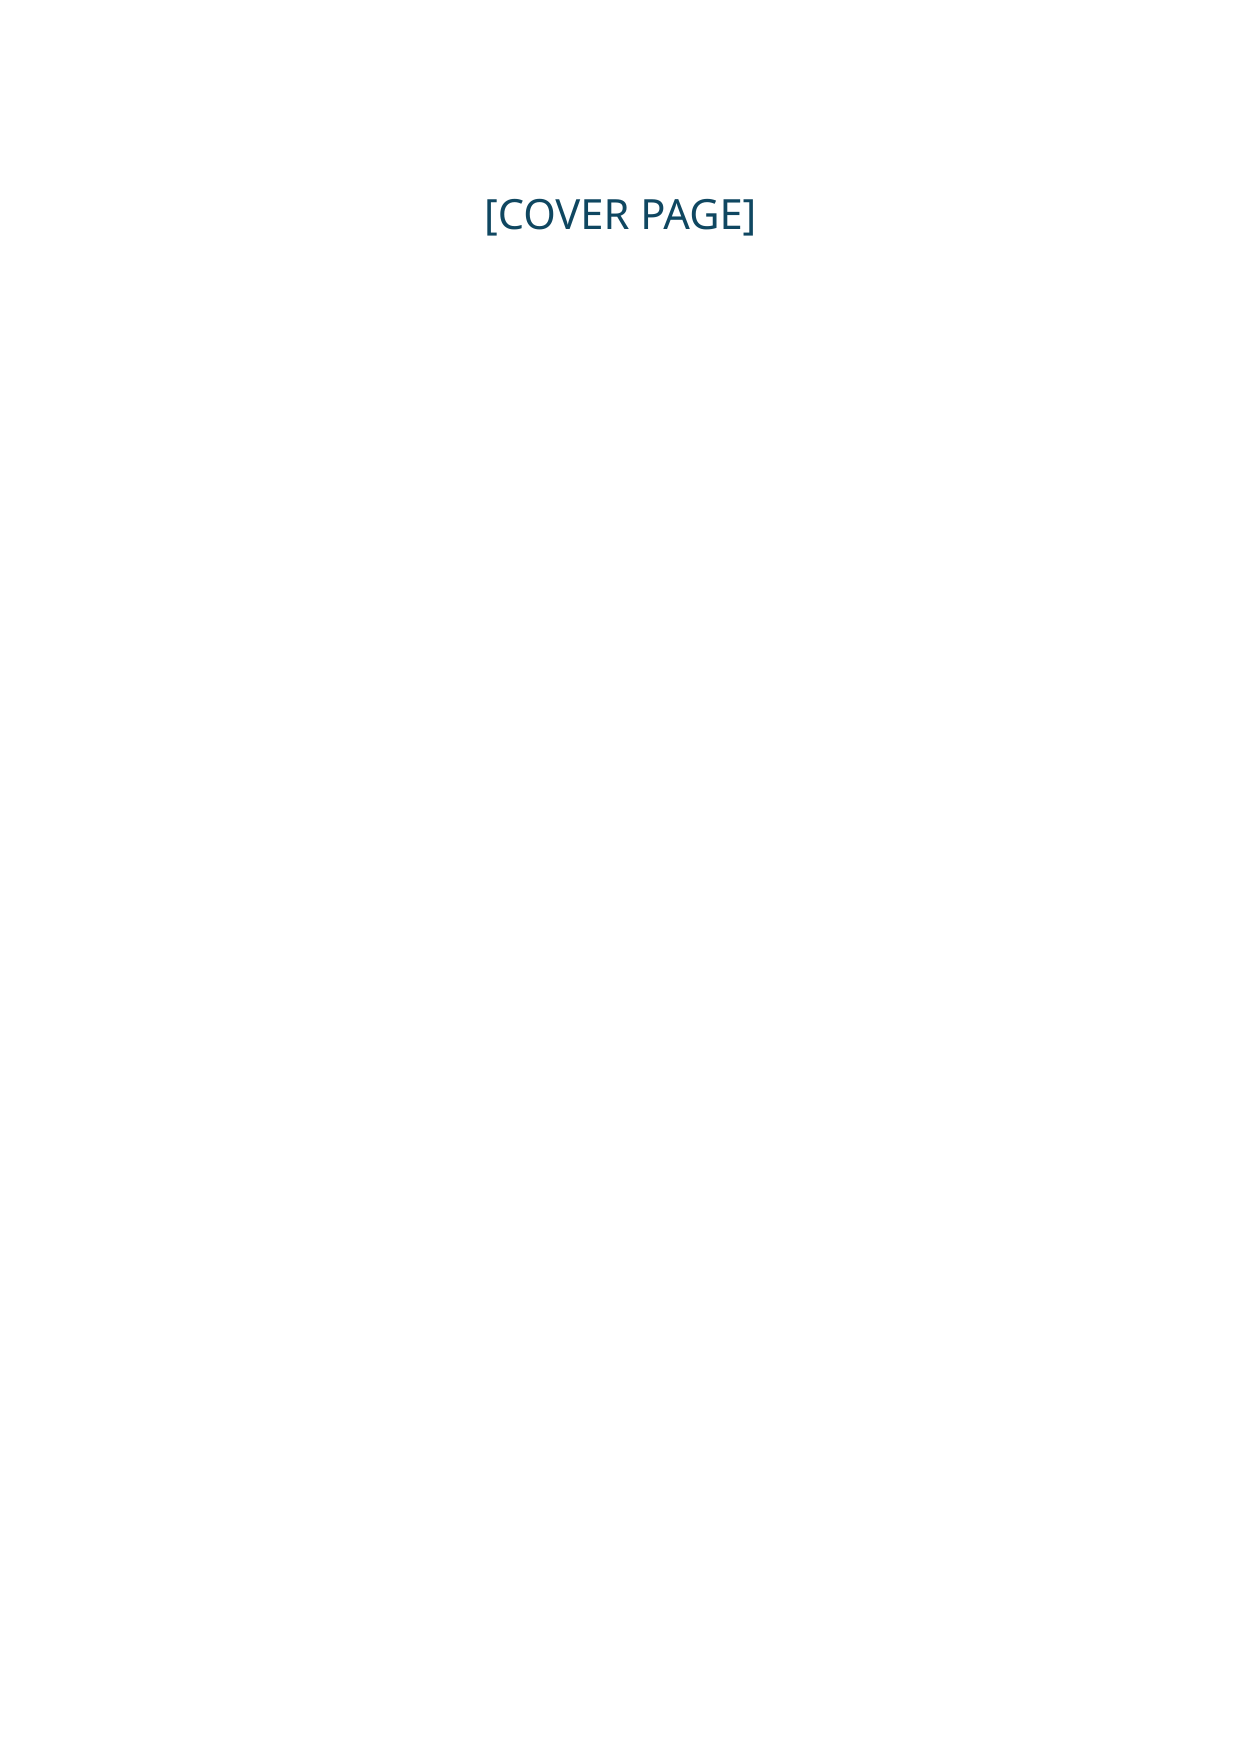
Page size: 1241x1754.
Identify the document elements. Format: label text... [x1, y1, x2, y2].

subtitle [COVER PAGE] [148, 185, 1093, 242]
